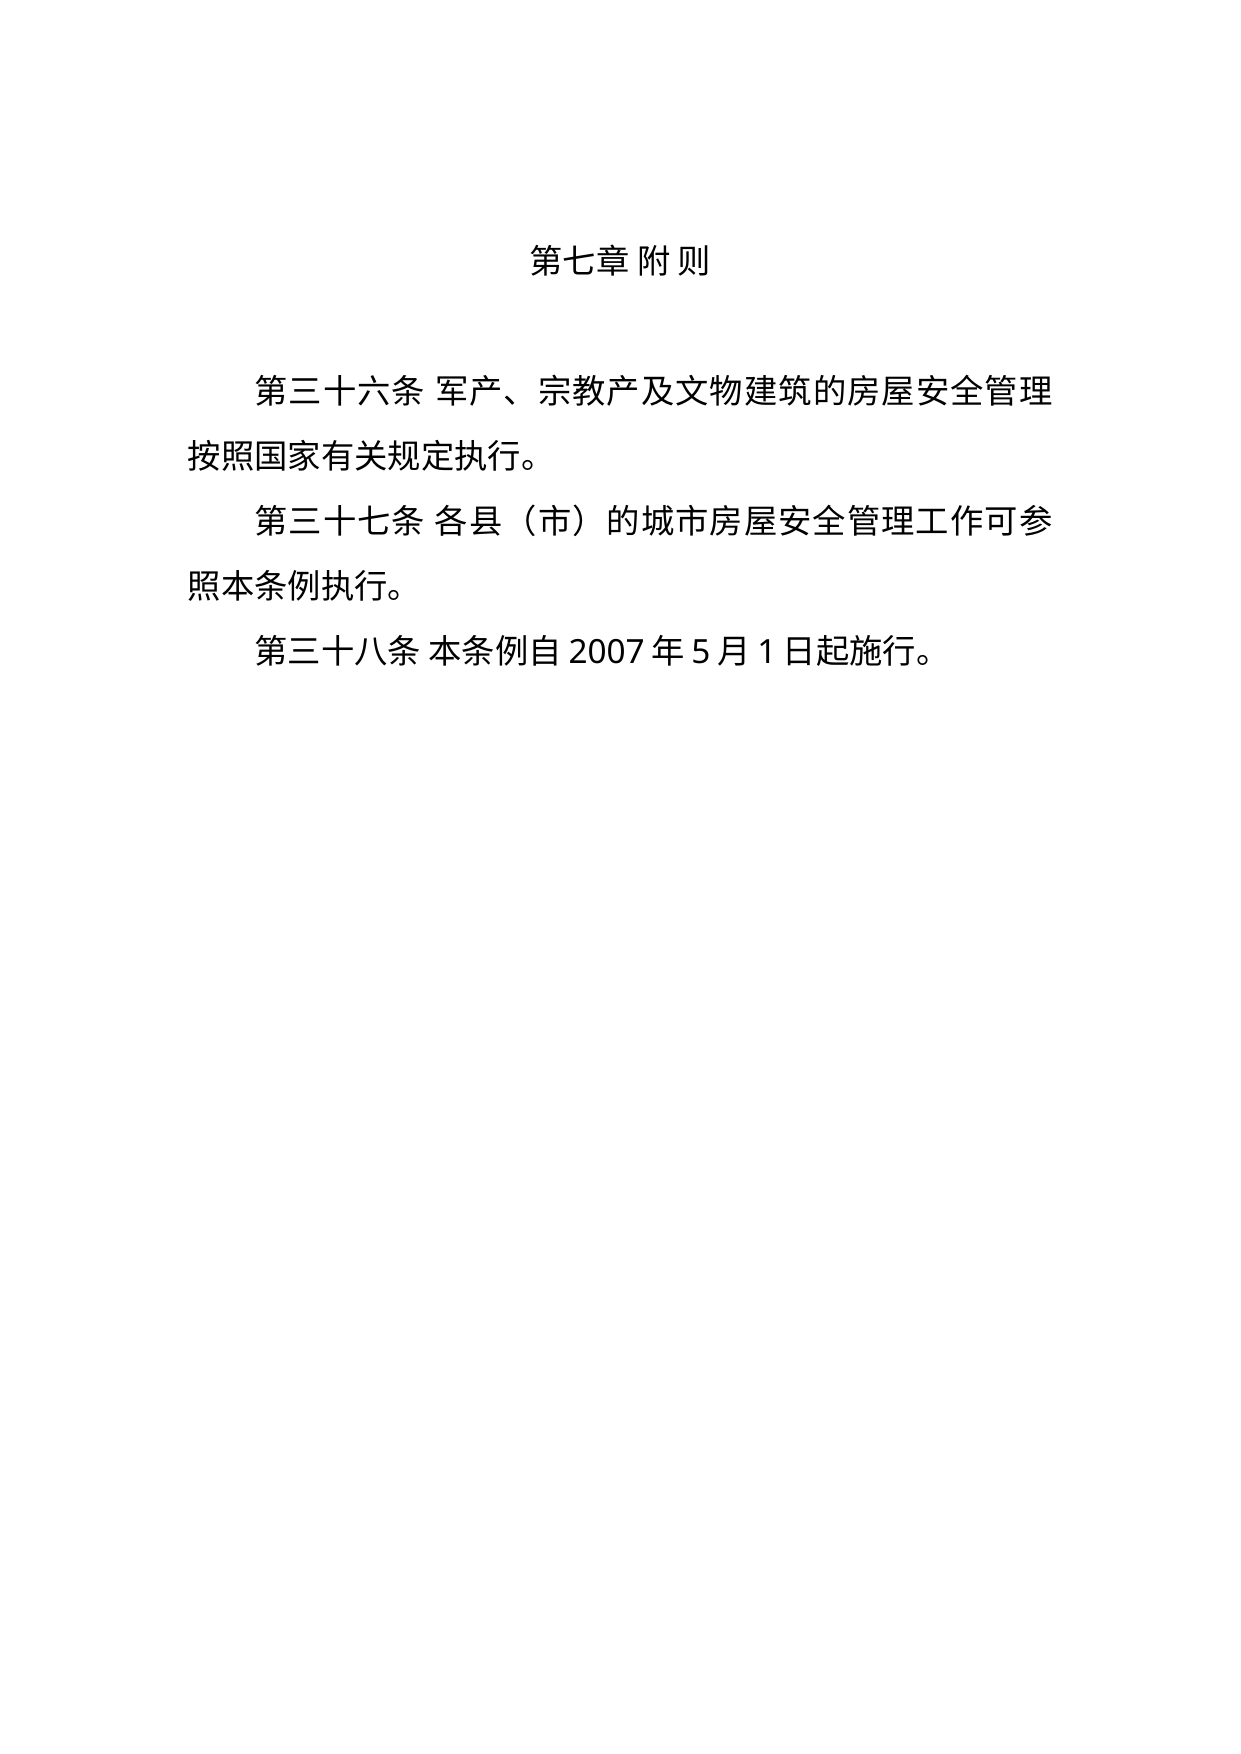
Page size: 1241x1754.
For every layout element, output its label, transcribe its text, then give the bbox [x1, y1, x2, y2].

text 第三十八条 本条例自2007年5月1日起施行。 [187, 617, 1053, 682]
text 第七章 附 则 [187, 227, 1053, 292]
text 第三十六条 军产、宗教产及文物建筑的房屋安全管理按照国家有关规定执行。 [187, 357, 1053, 487]
text 第三十七条 各县（市）的城市房屋安全管理工作可参照本条例执行。 [187, 487, 1053, 617]
